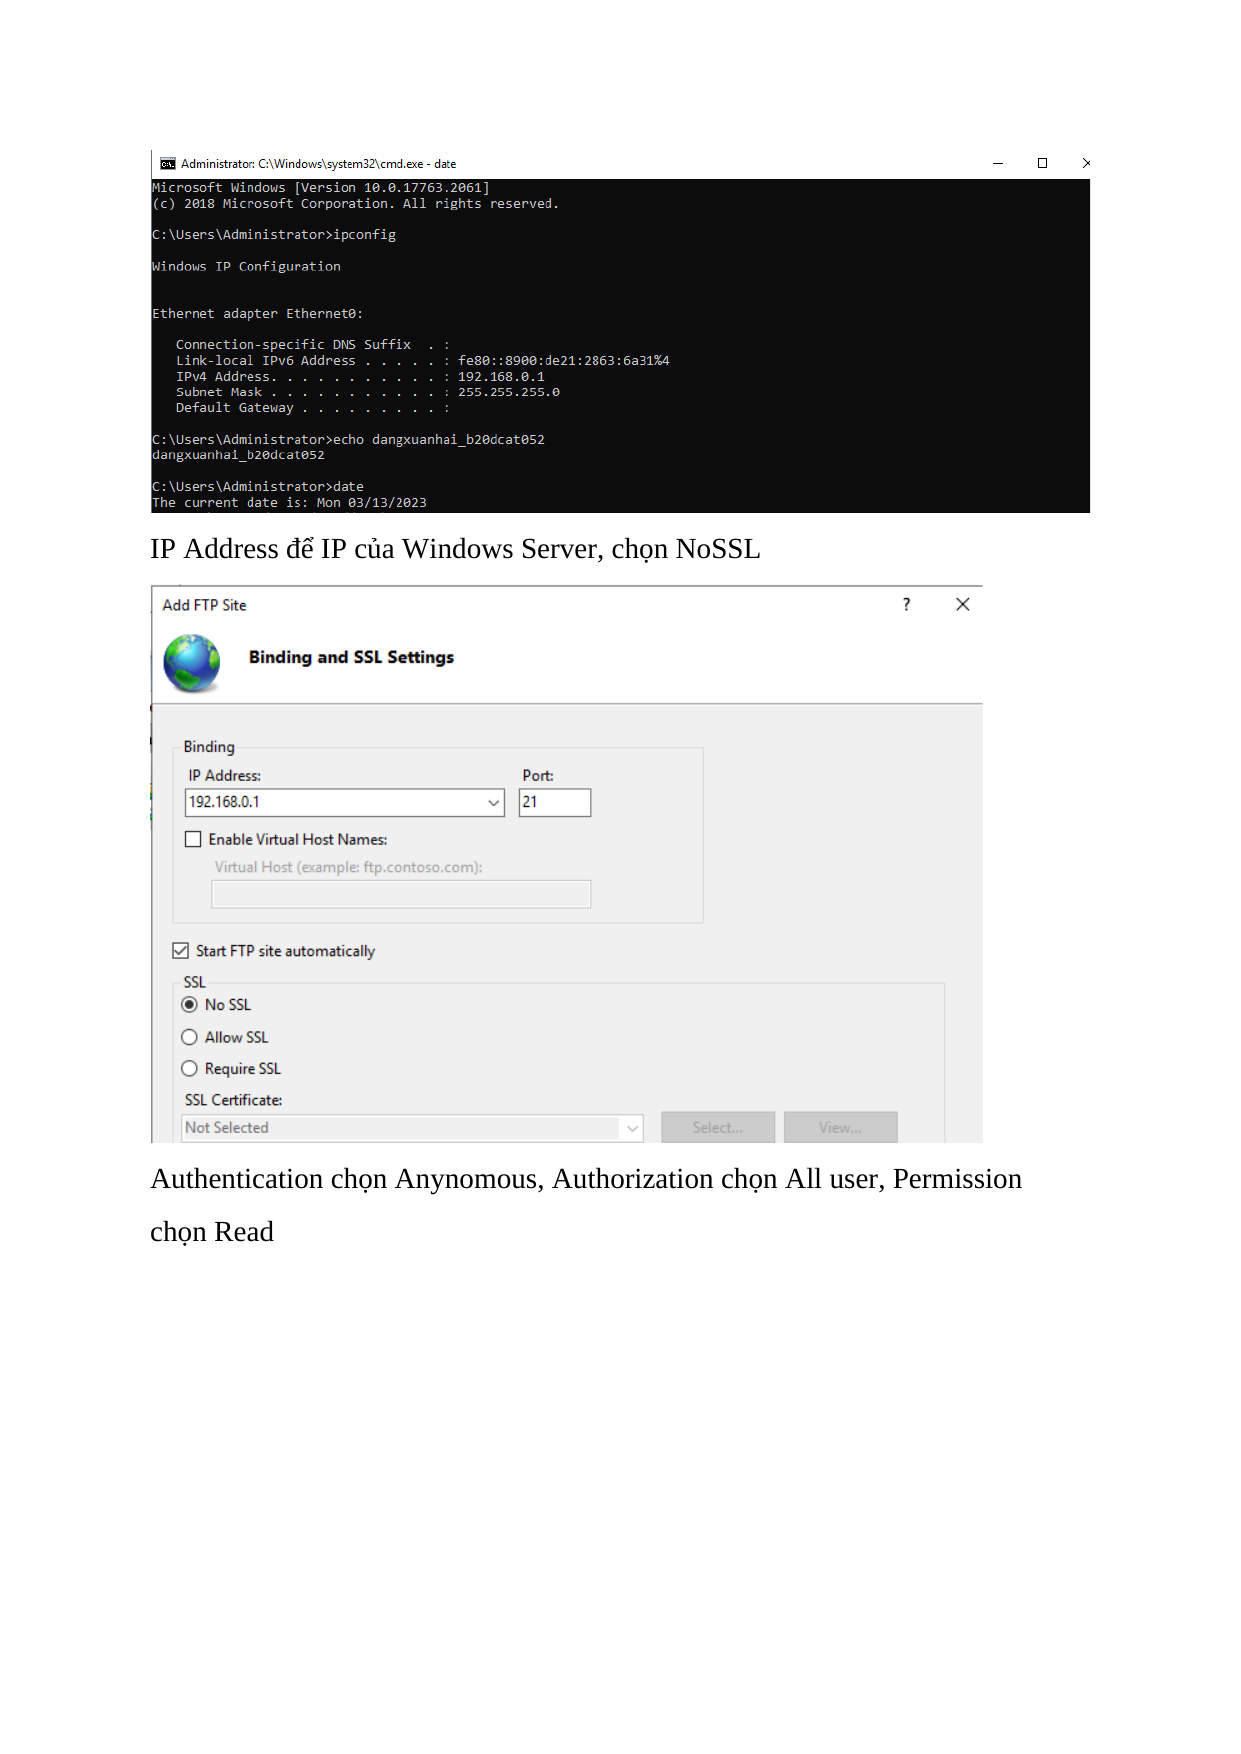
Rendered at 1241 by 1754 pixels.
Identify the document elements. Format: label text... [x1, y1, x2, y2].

text Authentication chọn Anynomous, Authorization chọn All user, Permission [150, 1162, 1090, 1195]
text IP Address để IP của Windows Server, chọn NoSSL [150, 531, 1090, 565]
text chọn Read [150, 1214, 1090, 1248]
picture [150, 150, 1091, 513]
picture [150, 584, 983, 1143]
